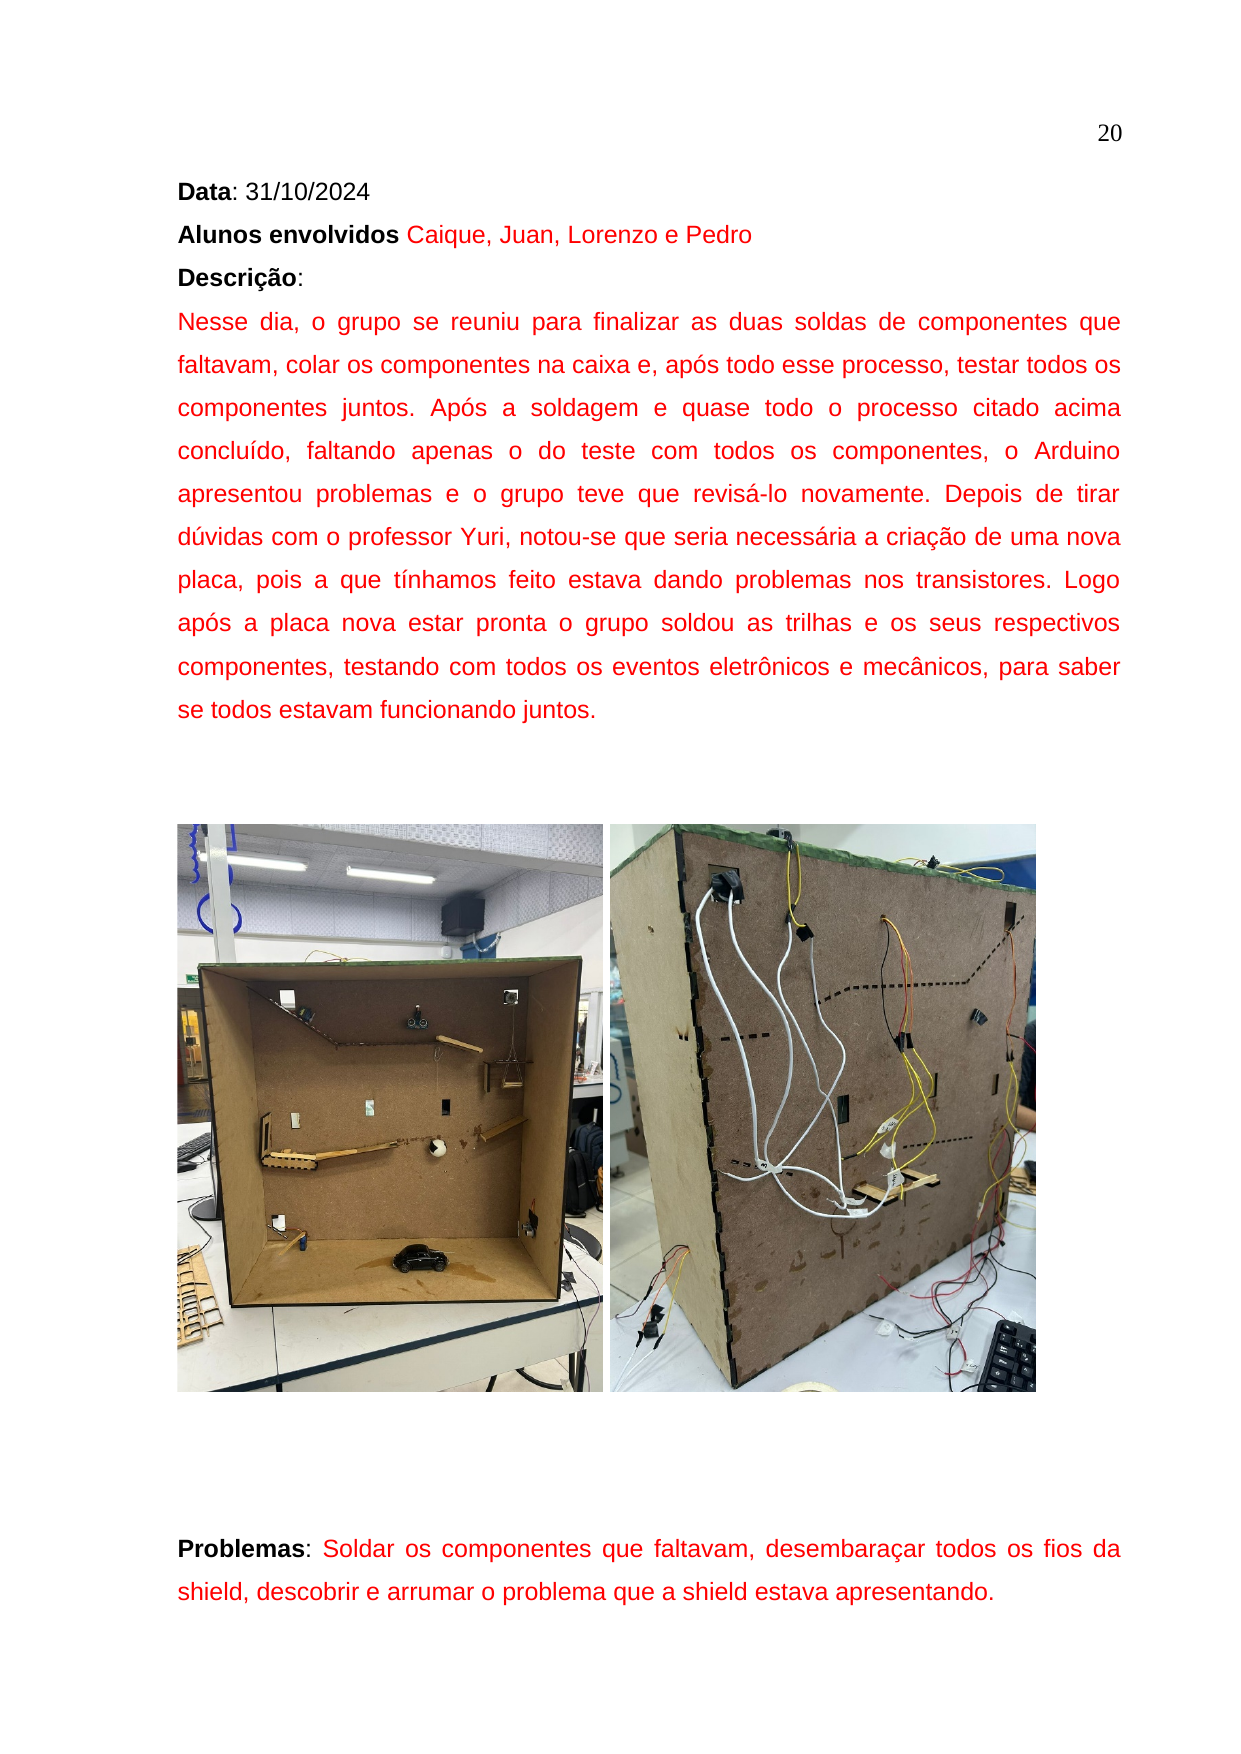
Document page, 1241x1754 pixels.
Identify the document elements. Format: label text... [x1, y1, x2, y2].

picture [610, 824, 1036, 1392]
text Nesse dia, o grupo se reuniu para finalizar as duas soldas de componentes que faltavam, colar os componentes na caixa e, após todo esse processo, testar todos os componentes juntos. Após a soldagem e quase todo o processo citado acima concluído, faltando apenas o do teste com todos os componentes, o Arduino apresentou problemas e o grupo teve que revisá-lo novamente. Depois de tirar dúvidas com o professor Yuri, notou-se que seria necessária a criação de uma nova placa, pois a que tínhamos feito estava dando problemas nos transistores. Logo após a placa nova estar pronta o grupo soldou as trilhas e os seus respectivos componentes, testando com todos os eventos eletrônicos e mecânicos, para saber se todos estavam funcionando juntos. [177, 307, 1122, 723]
text Problemas: Soldar os componentes que faltavam, desembaraçar todos os fios da shield, descobrir e arrumar o problema que a shield estava apresentando. [177, 1534, 1122, 1606]
text Descrição: [177, 263, 1122, 292]
text Alunos envolvidos Caique, Juan, Lorenzo e Pedro [177, 220, 1122, 249]
picture [177, 824, 603, 1392]
text Data: 31/10/2024 [177, 177, 1122, 206]
